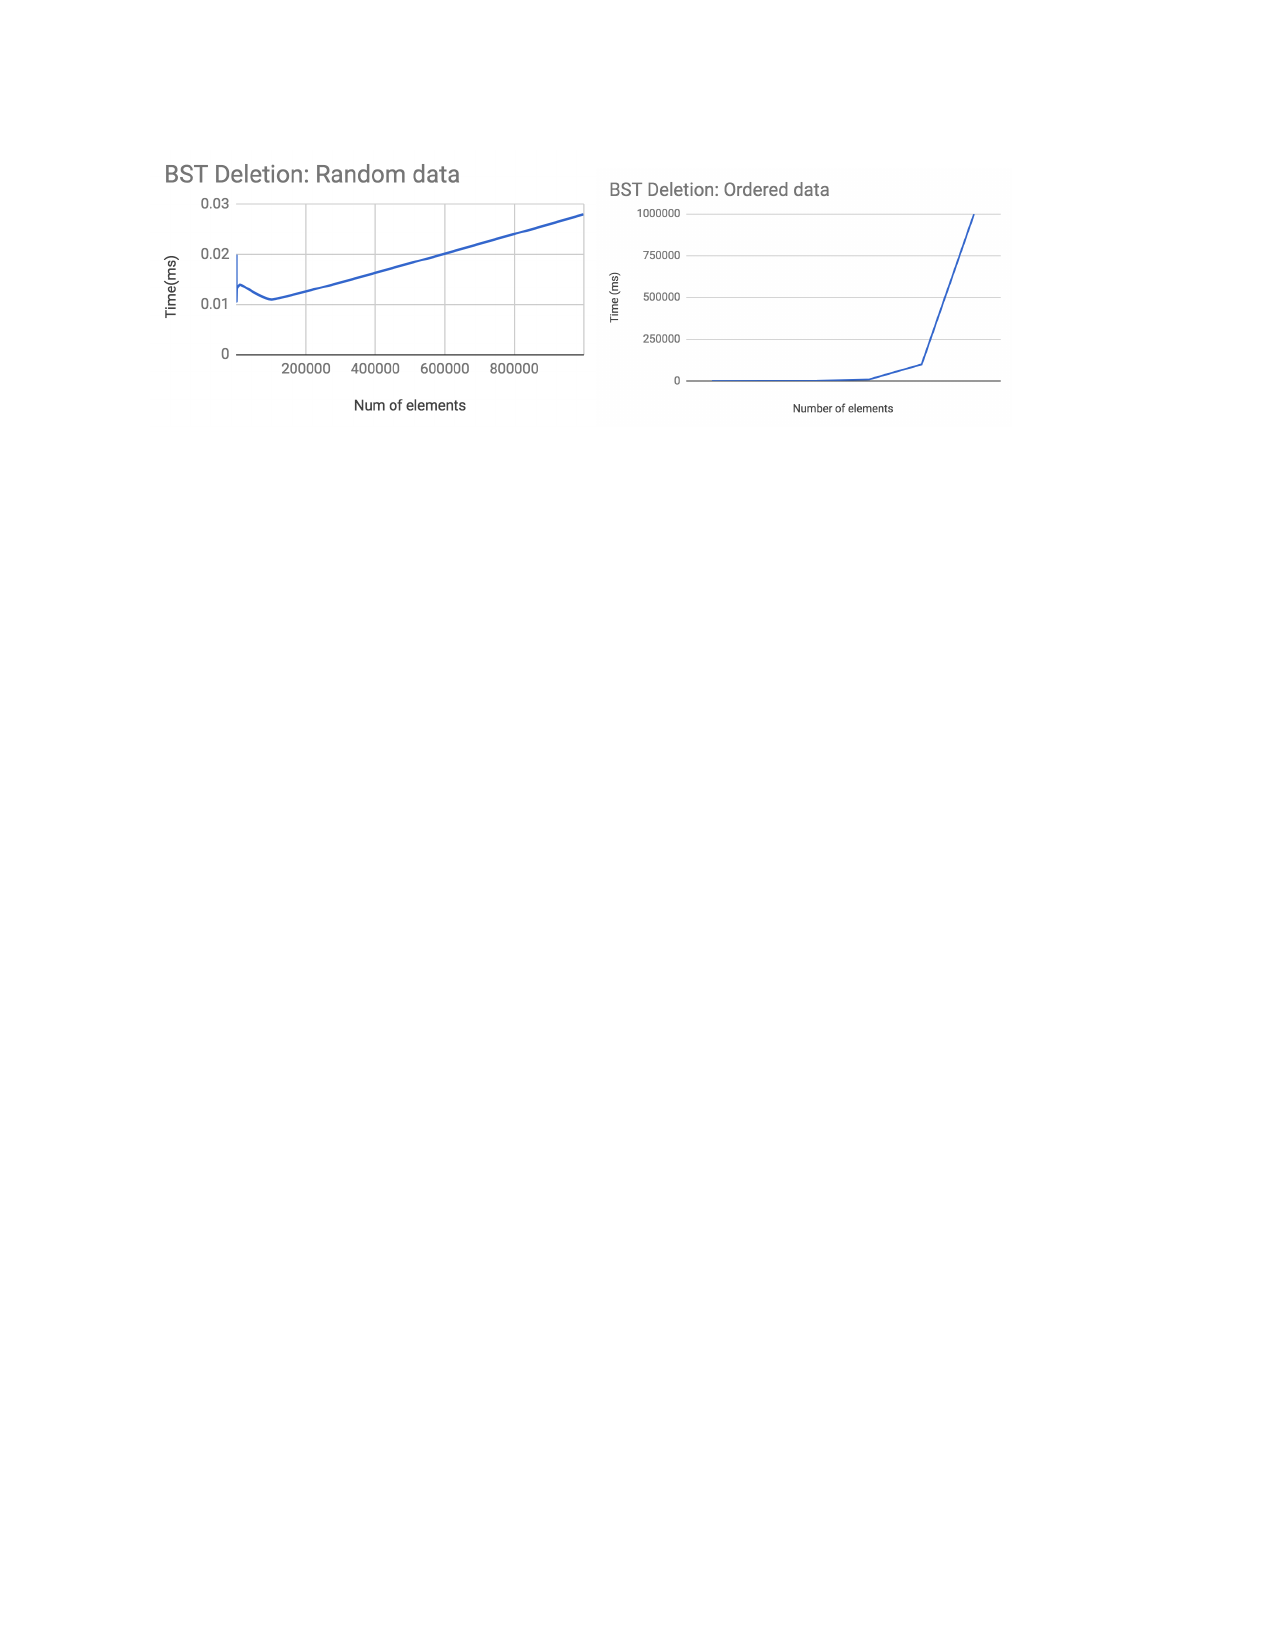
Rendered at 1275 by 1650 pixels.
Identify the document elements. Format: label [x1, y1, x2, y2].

picture [150, 150, 1013, 427]
